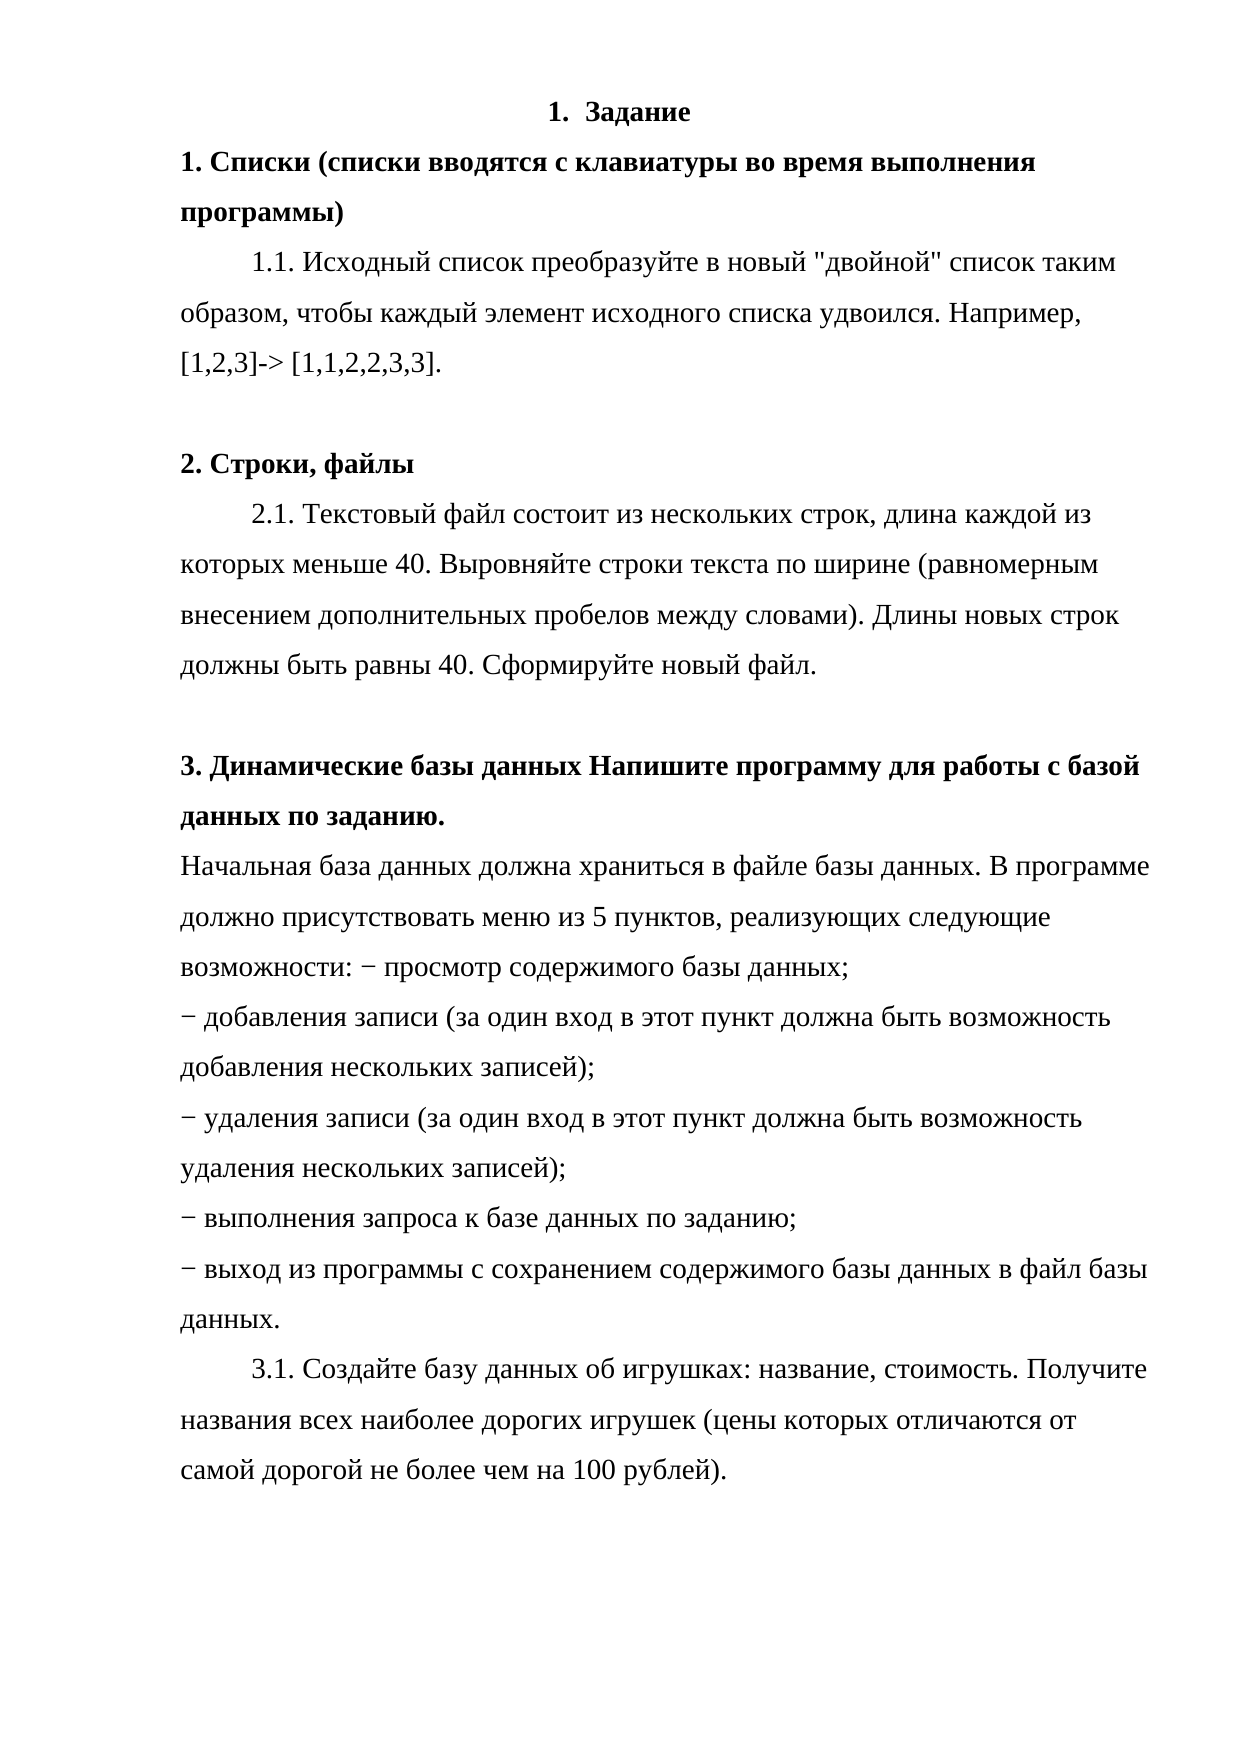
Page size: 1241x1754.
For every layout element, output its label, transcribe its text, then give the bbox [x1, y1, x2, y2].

text − добавления записи (за один вход в этот пункт должна быть возможность добавления нескольких записей); [180, 999, 1152, 1083]
text 2.1. Текстовый файл состоит из нескольких строк, длина каждой из которых меньше 40. Выровняйте строки текста по ширине (равномерным внесением дополнительных пробелов между словами). Длины новых строк должны быть равны 40. Сформируйте новый файл. [180, 496, 1152, 681]
text − удаления записи (за один вход в этот пункт должна быть возможность удаления нескольких записей); [180, 1100, 1152, 1184]
text − выход из программы с сохранением содержимого базы данных в файл базы данных. [180, 1251, 1152, 1335]
text 1. Списки (списки вводятся с клавиатуры во время выполнения программы) [180, 144, 1152, 228]
subtitle Задание [327, 94, 911, 127]
text − выполнения запроса к базе данных по заданию; [180, 1201, 1152, 1234]
text 3.1. Создайте базу данных об игрушках: название, стоимость. Получите названия всех наиболее дорогих игрушек (цены которых отличаются от самой дорогой не более чем на 100 рублей). [180, 1351, 1152, 1486]
text 1.1. Исходный список преобразуйте в новый "двойной" список таким образом, чтобы каждый элемент исходного списка удвоился. Например, [1,2,3]-> [1,1,2,2,3,3]. [180, 244, 1152, 379]
text 2. Строки, файлы [180, 446, 1152, 479]
text Начальная база данных должна храниться в файле базы данных. В программе должно присутствовать меню из 5 пунктов, реализующих следующие возможности: − просмотр содержимого базы данных; [180, 848, 1152, 982]
text 3. Динамические базы данных Напишите программу для работы с базой данных по заданию. [180, 748, 1152, 832]
